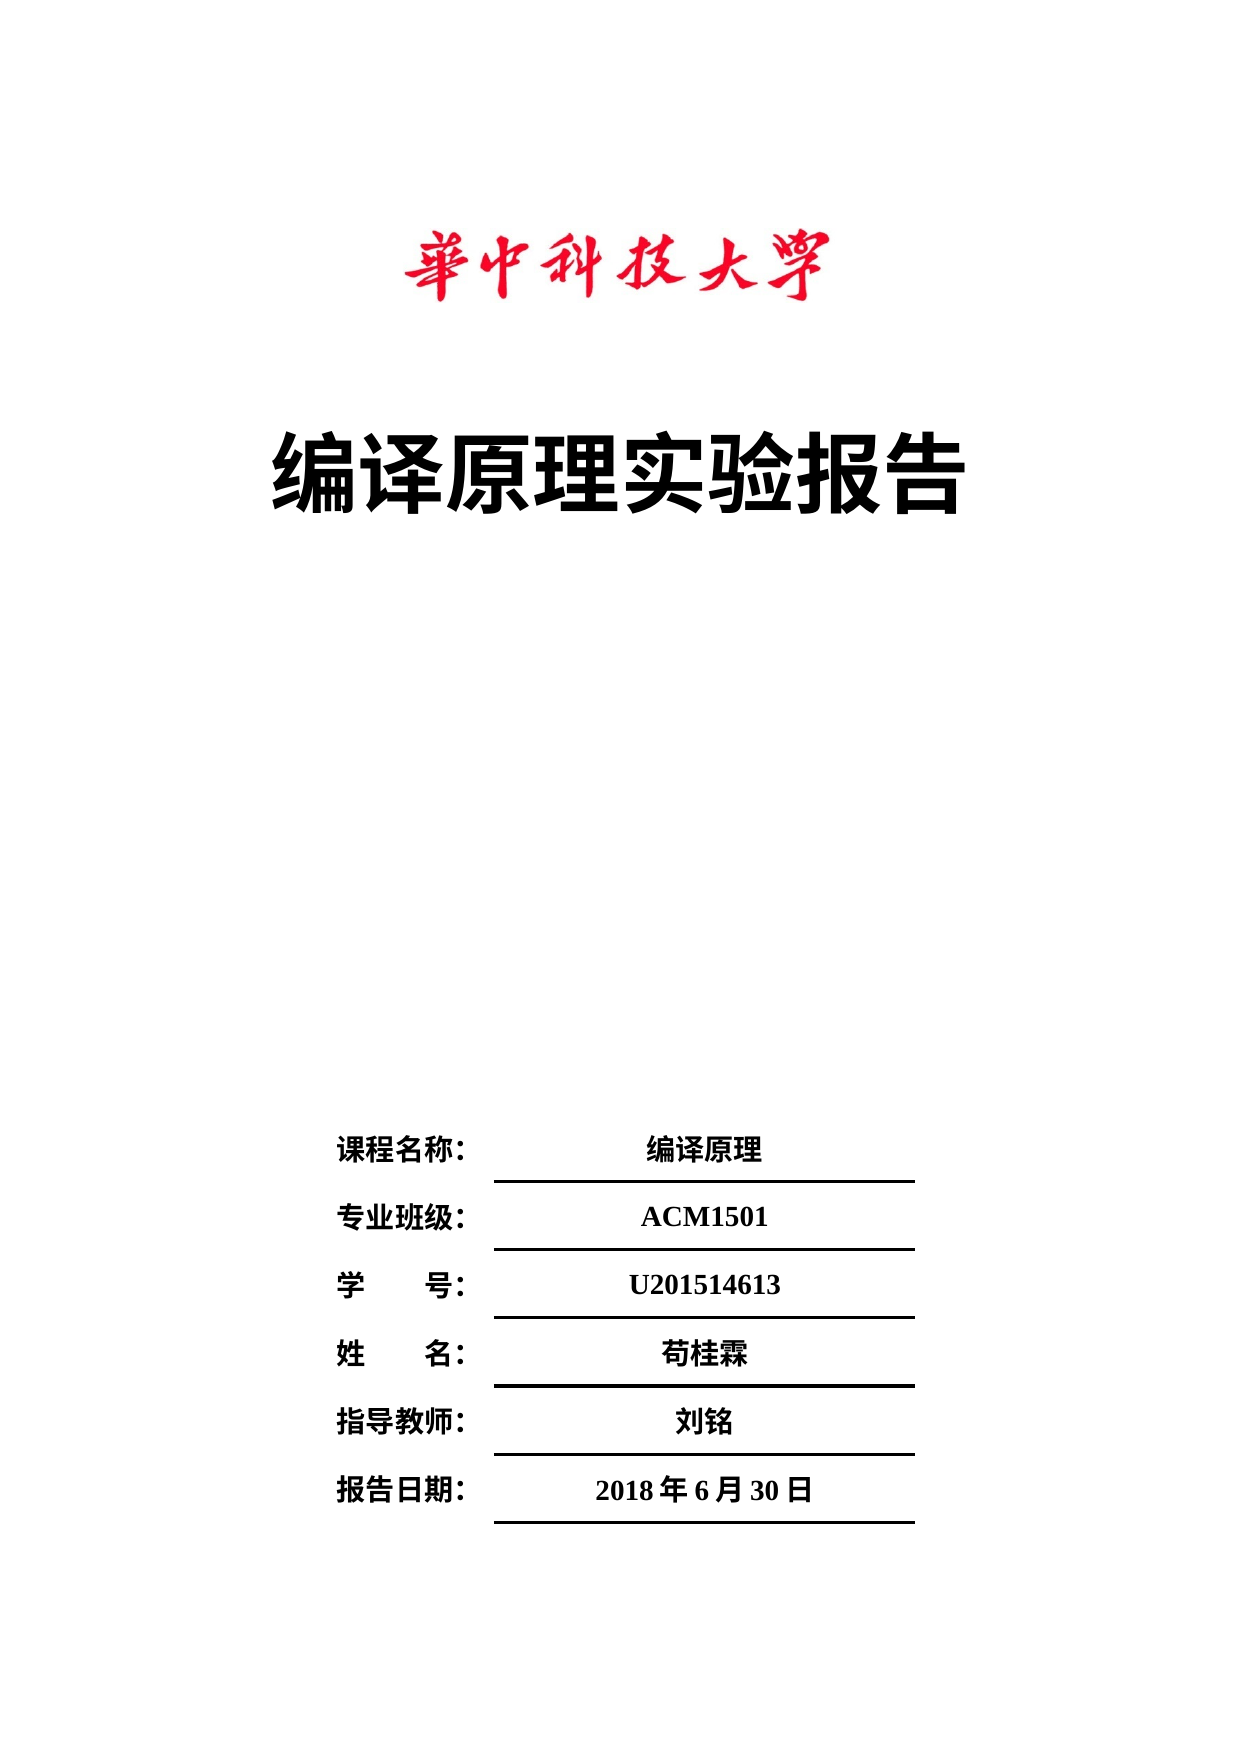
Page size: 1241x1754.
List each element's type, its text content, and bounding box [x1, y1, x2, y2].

table_cell 2018年6月30日 [494, 1456, 915, 1521]
table_cell 苟桂霖 [494, 1319, 915, 1384]
table_cell U201514613 [494, 1251, 915, 1316]
table_cell ACM1501 [494, 1183, 915, 1248]
table_cell 专业班级： [325, 1180, 494, 1248]
table_header 编译原理 [494, 1115, 915, 1180]
table_cell 指导教师： [325, 1384, 494, 1452]
text 编译原理实验报告 [187, 404, 1053, 534]
picture [402, 228, 838, 303]
table_cell 姓 名： [325, 1316, 494, 1384]
table_header 课程名称： [325, 1115, 494, 1180]
table_cell 刘铭 [494, 1388, 915, 1452]
table_cell 学 号： [325, 1248, 494, 1316]
table_cell 报告日期： [325, 1453, 494, 1521]
